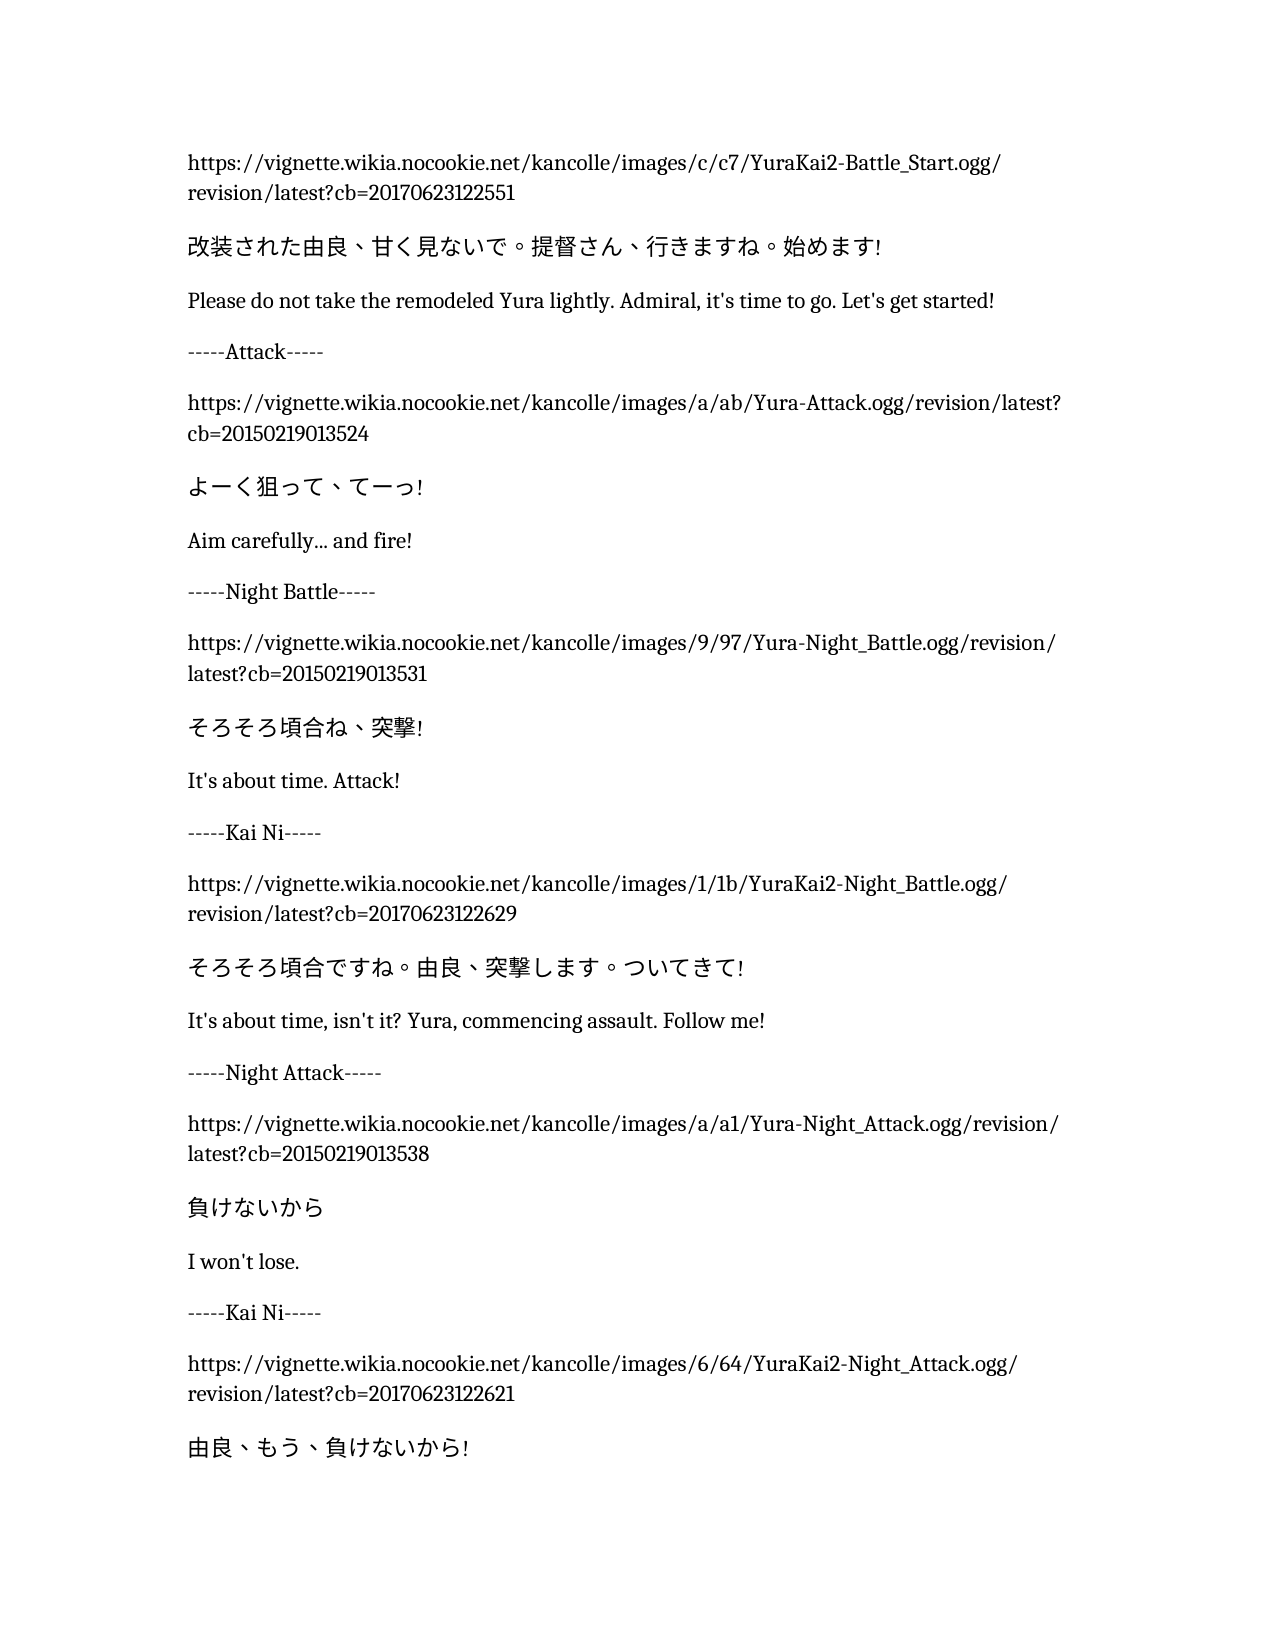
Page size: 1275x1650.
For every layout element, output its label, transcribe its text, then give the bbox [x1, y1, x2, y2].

text https://vignette.wikia.nocookie.net/kancolle/images/a/a1/Yura-Night_Attack.ogg/revision/latest?cb=20150219013538 [187, 1110, 1087, 1167]
text -----Night Battle----- [187, 579, 1087, 606]
text https://vignette.wikia.nocookie.net/kancolle/images/c/c7/YuraKai2-Battle_Start.ogg/revision/latest?cb=20170623122551 [187, 150, 1087, 207]
text https://vignette.wikia.nocookie.net/kancolle/images/9/97/Yura-Night_Battle.ogg/revision/latest?cb=20150219013531 [187, 630, 1087, 687]
text -----Attack----- [187, 339, 1087, 365]
text https://vignette.wikia.nocookie.net/kancolle/images/a/ab/Yura-Attack.ogg/revision/latest?cb=20150219013524 [187, 390, 1087, 447]
text https://vignette.wikia.nocookie.net/kancolle/images/1/1b/YuraKai2-Night_Battle.ogg/revision/latest?cb=20170623122629 [187, 870, 1087, 927]
text 負けないから [187, 1192, 1087, 1223]
text I won't lose. [187, 1248, 1087, 1275]
text そろそろ頃合ですね。由良、突撃します。ついてきて! [187, 952, 1087, 983]
text https://vignette.wikia.nocookie.net/kancolle/images/6/64/YuraKai2-Night_Attack.ogg/revision/latest?cb=20170623122621 [187, 1351, 1087, 1407]
text 改装された由良、甘く見ないで。提督さん、行きますね。始めます! [187, 231, 1087, 262]
text そろそろ頃合ね、突撃! [187, 711, 1087, 743]
text Please do not take the remodeled Yura lightly. Admiral, it's time to go. Let's get started! [187, 288, 1087, 314]
text -----Kai Ni----- [187, 819, 1087, 846]
text Aim carefully... and fire! [187, 528, 1087, 554]
text よーく狙って、てーっ! [187, 471, 1087, 503]
text -----Night Attack----- [187, 1059, 1087, 1086]
text It's about time, isn't it? Yura, commencing assault. Follow me! [187, 1008, 1087, 1035]
text It's about time. Attack! [187, 768, 1087, 794]
text -----Kai Ni----- [187, 1299, 1087, 1326]
text 由良、もう、負けないから! [187, 1432, 1087, 1463]
